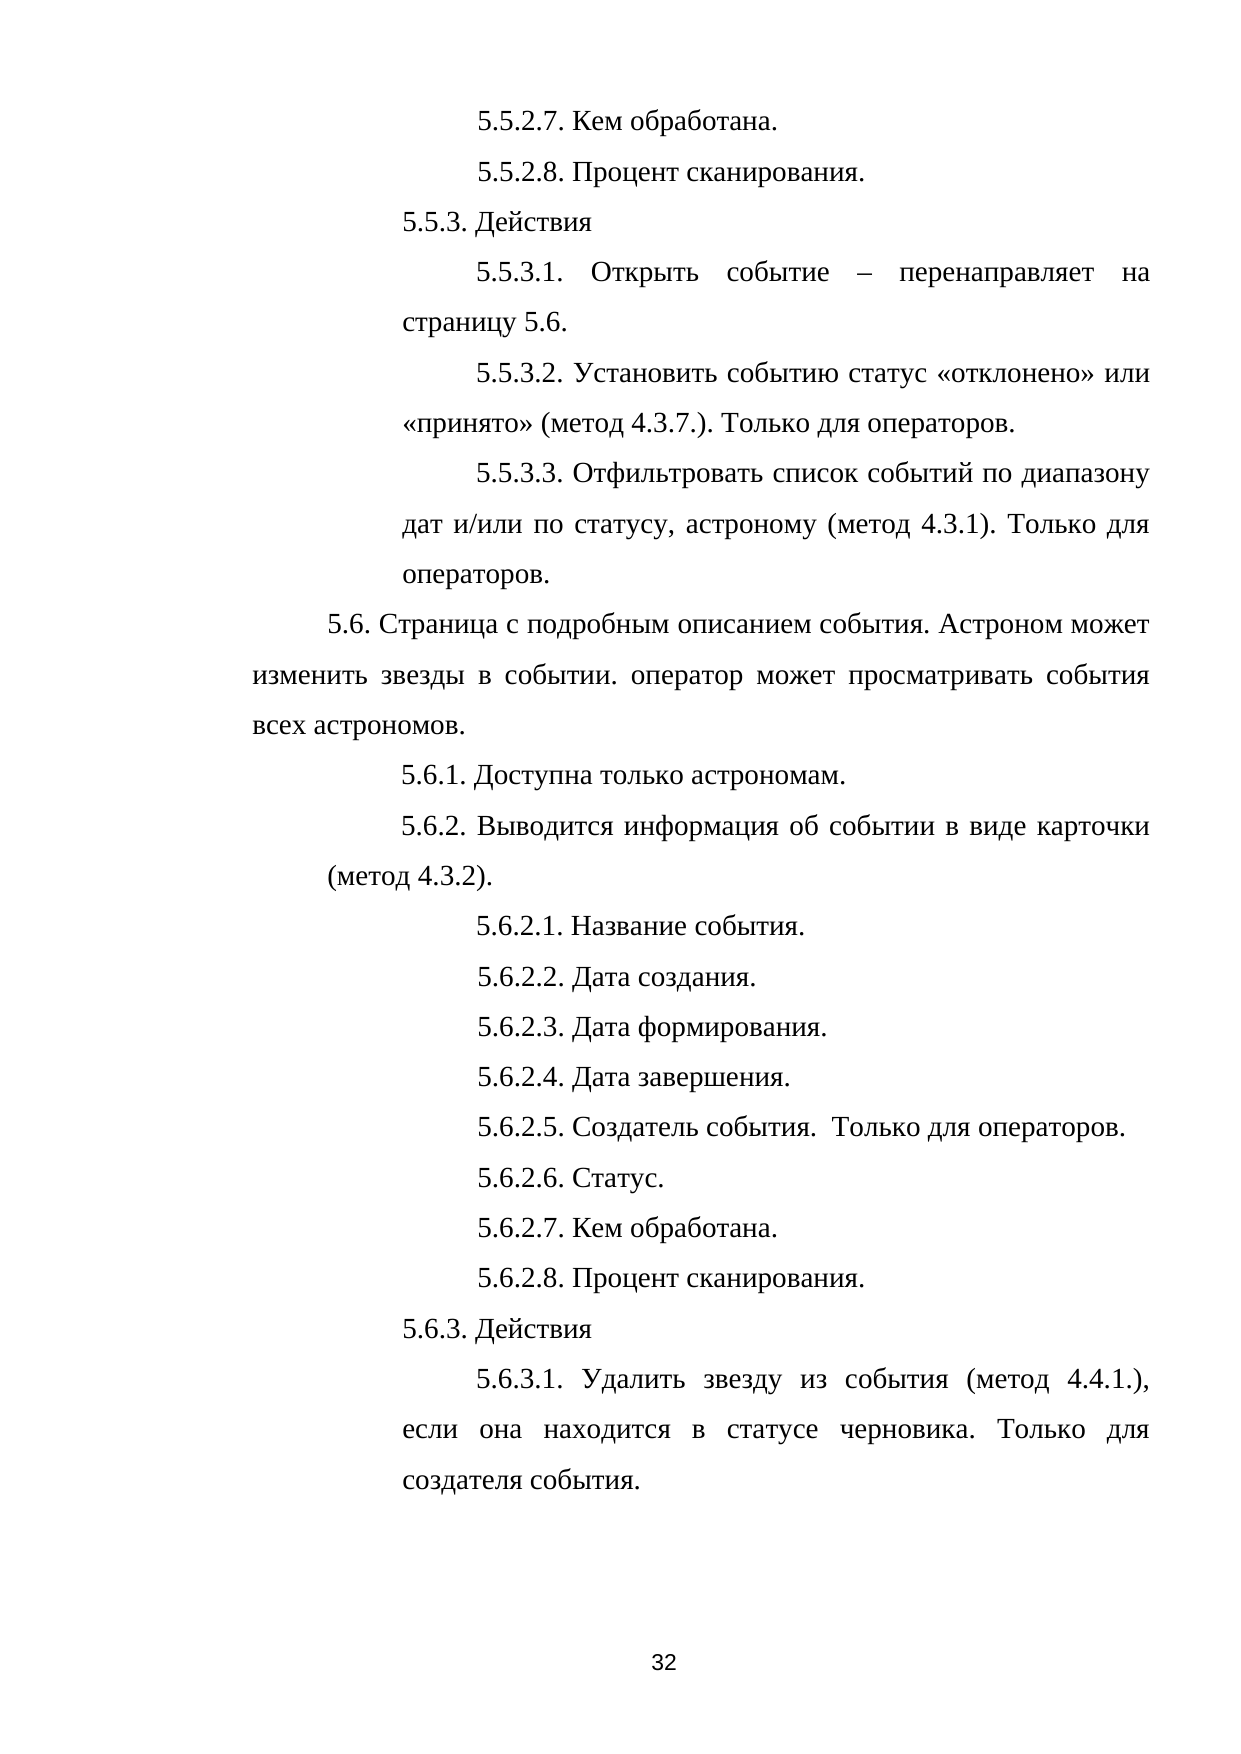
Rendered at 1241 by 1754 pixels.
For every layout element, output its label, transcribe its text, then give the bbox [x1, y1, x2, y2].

text 5.5.3. Действия [177, 204, 1151, 237]
text 5.6.3. Действия [177, 1311, 1151, 1344]
text 5.6.2. Выводится информация об событии в виде карточки (метод 4.3.2). [327, 808, 1151, 892]
text 5.5.2.7. Кем обработана. [177, 103, 1151, 137]
text 5.6. Страница с подробным описанием события. Астроном может изменить звезды в событии. оператор может просматривать события всех астрономов. [252, 606, 1151, 741]
text 5.5.3.2. Установить событию статус «отклонено» или «принято» (метод 4.3.7.). Только для операторов. [402, 355, 1151, 439]
text 5.6.3.1. Удалить звезду из события (метод 4.4.1.), если она находится в статусе черновика. Только для создателя события. [402, 1361, 1151, 1495]
text 5.6.2.5. Создатель события. Только для операторов. [177, 1109, 1151, 1143]
text 5.6.1. Доступна только астрономам. [327, 757, 1151, 791]
text 5.6.2.2. Дата создания. [177, 959, 1151, 992]
text 5.5.3.1. Открыть событие – перенаправляет на страницу 5.6. [402, 254, 1151, 338]
text 5.6.2.4. Дата завершения. [177, 1059, 1151, 1093]
text 5.6.2.1. Название события. [402, 908, 1151, 942]
text 5.6.2.3. Дата формирования. [177, 1009, 1151, 1042]
text 5.6.2.6. Статус. [177, 1160, 1151, 1193]
text 5.6.2.8. Процент сканирования. [177, 1261, 1151, 1294]
text 5.6.2.7. Кем обработана. [177, 1210, 1151, 1244]
text 5.5.2.8. Процент сканирования. [177, 154, 1151, 187]
text 5.5.3.3. Отфильтровать список событий по диапазону дат и/или по статусу, астроному (метод 4.3.1). Только для операторов. [402, 456, 1151, 590]
